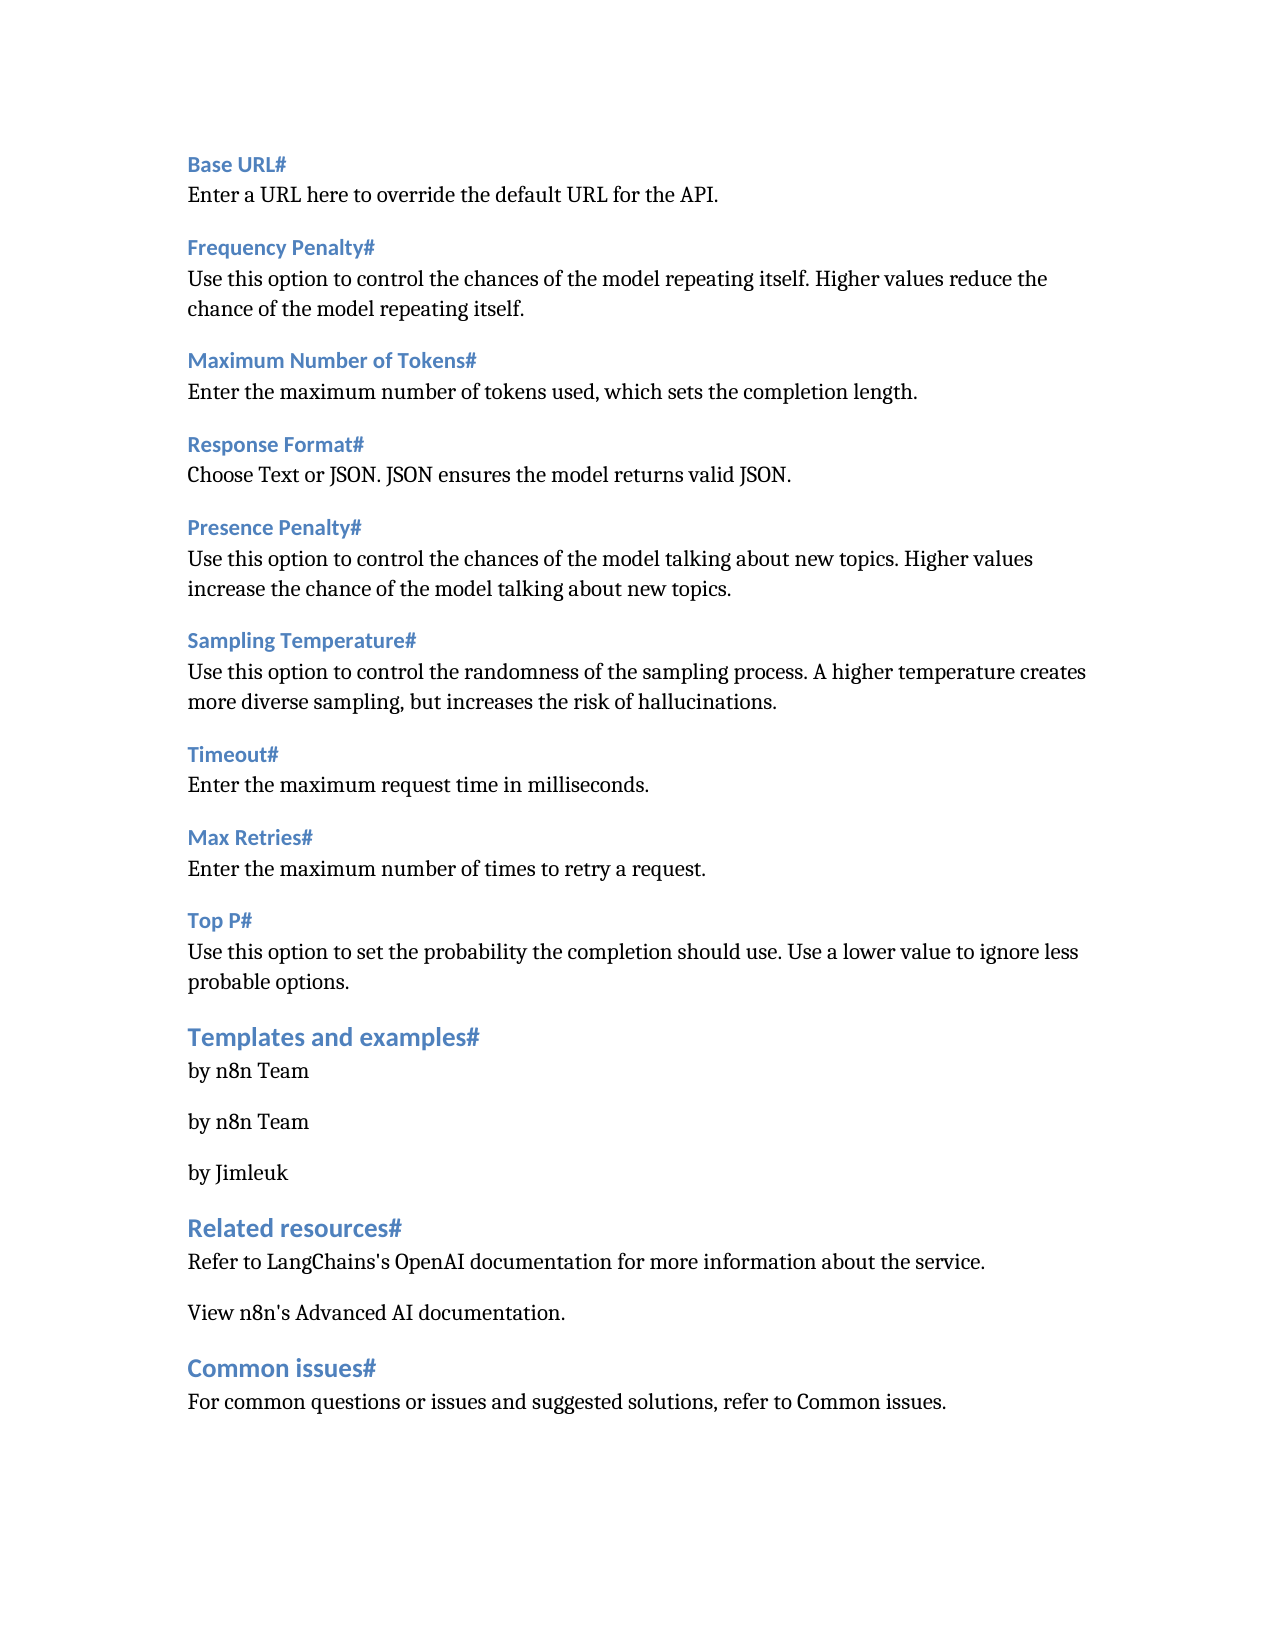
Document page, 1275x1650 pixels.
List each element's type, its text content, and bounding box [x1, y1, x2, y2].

text Enter a URL here to override the default URL for the API. [187, 182, 1087, 208]
subtitle Timeout# [187, 740, 1087, 768]
text Enter the maximum number of tokens used, which sets the completion length. [187, 379, 1087, 405]
text Choose Text or JSON. JSON ensures the model returns valid JSON. [187, 462, 1087, 488]
text by n8n Team [187, 1058, 1087, 1084]
subtitle Frequency Penalty# [187, 233, 1087, 261]
text by n8n Team [187, 1109, 1087, 1135]
text by Jimleuk [187, 1160, 1087, 1186]
subtitle Top P# [187, 906, 1087, 934]
text View n8n's Advanced AI documentation. [187, 1300, 1087, 1326]
text Enter the maximum request time in milliseconds. [187, 772, 1087, 798]
subtitle Related resources# [187, 1211, 1087, 1244]
text Use this option to control the chances of the model repeating itself. Higher values reduce the chance of the model repeating itself. [187, 265, 1087, 322]
text Use this option to set the probability the completion should use. Use a lower value to ignore less probable options. [187, 939, 1087, 995]
subtitle Sampling Temperature# [187, 627, 1087, 654]
subtitle Presence Penalty# [187, 513, 1087, 541]
subtitle Response Format# [187, 430, 1087, 458]
subtitle Base URL# [187, 150, 1087, 178]
text Enter the maximum number of times to retry a request. [187, 855, 1087, 882]
subtitle Max Retries# [187, 823, 1087, 851]
subtitle Common issues# [187, 1351, 1087, 1384]
text Use this option to control the randomness of the sampling process. A higher temperature creates more diverse sampling, but increases the risk of hallucinations. [187, 659, 1087, 715]
subtitle Templates and examples# [187, 1020, 1087, 1053]
text For common questions or issues and suggested solutions, refer to Common issues. [187, 1389, 1087, 1415]
text Use this option to control the chances of the model talking about new topics. Higher values increase the chance of the model talking about new topics. [187, 545, 1087, 602]
subtitle Maximum Number of Tokens# [187, 347, 1087, 375]
text Refer to LangChains's OpenAI documentation for more information about the service. [187, 1249, 1087, 1275]
